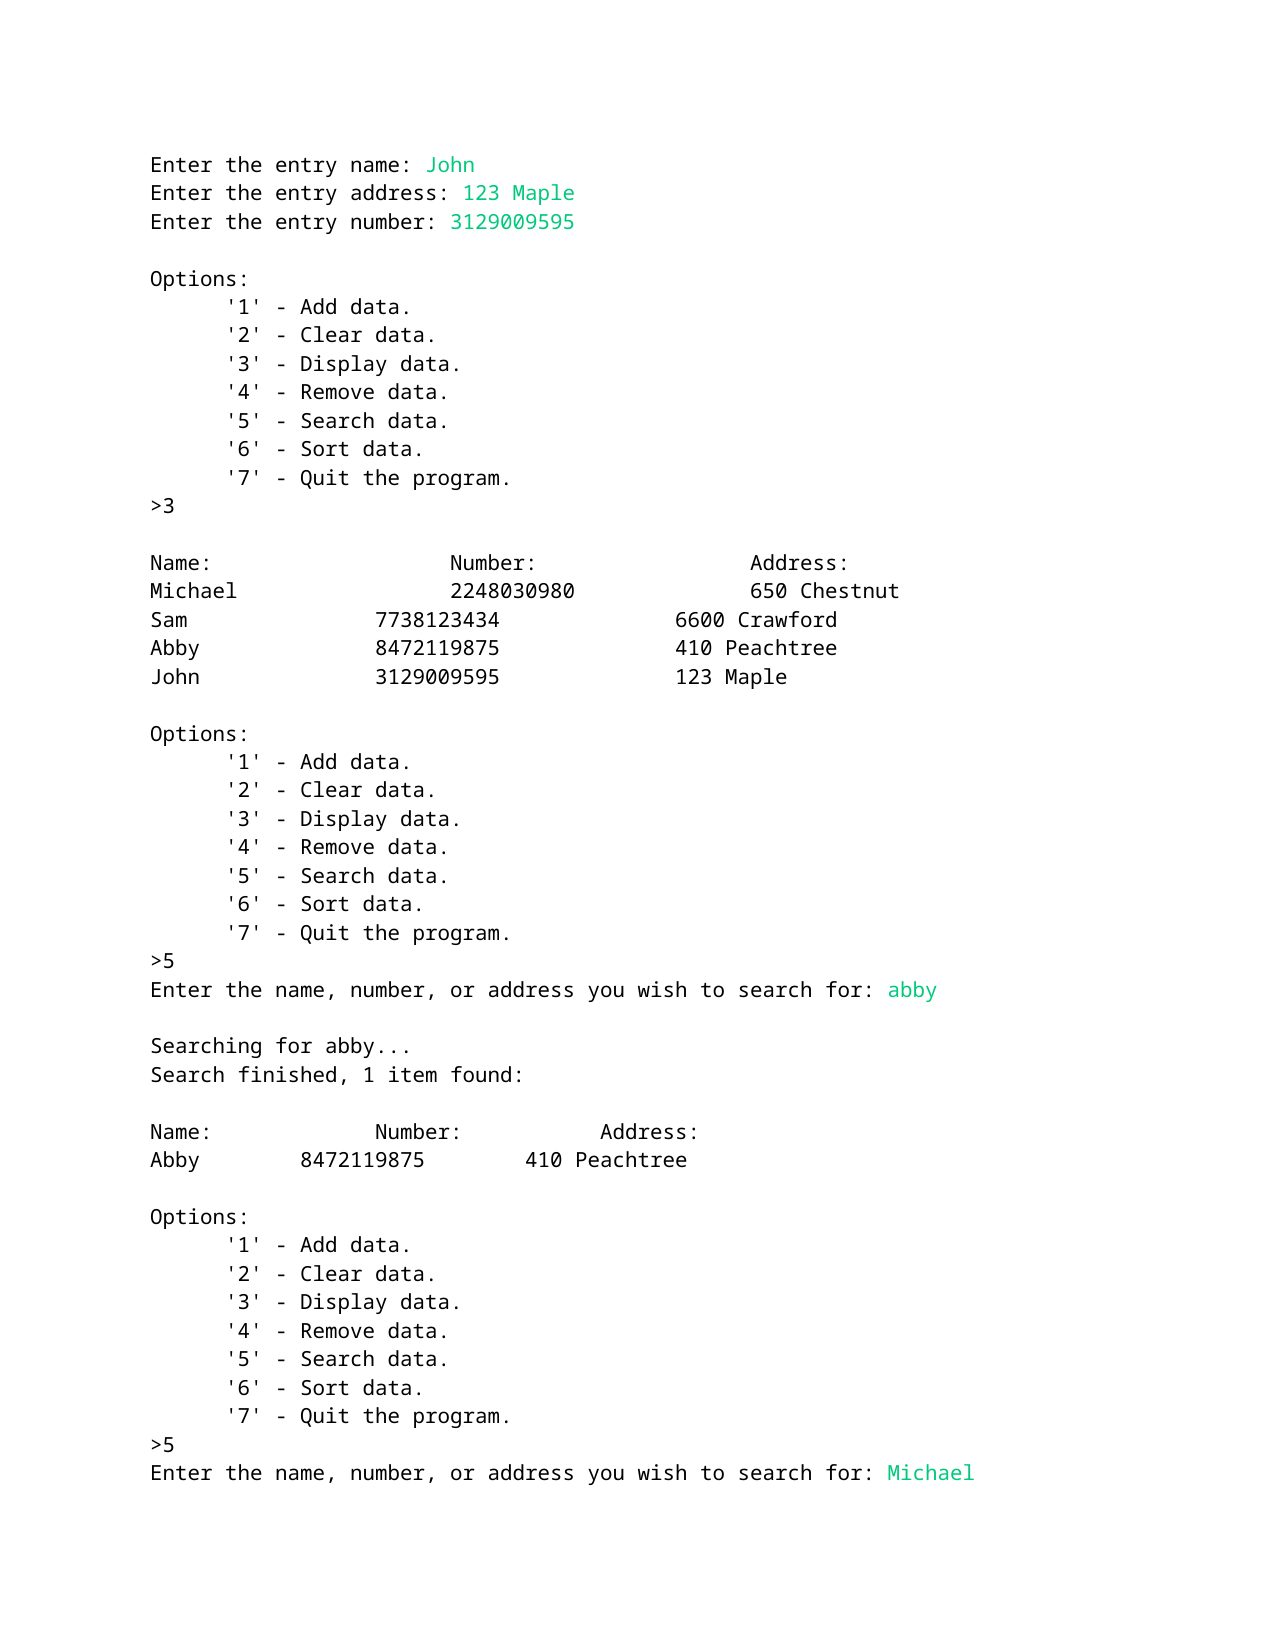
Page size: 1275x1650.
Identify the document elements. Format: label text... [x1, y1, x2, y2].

text '3' - Display data. [150, 804, 1125, 832]
text Search finished, 1 item found: [150, 1060, 1125, 1088]
text '5' - Search data. [150, 861, 1125, 889]
text Options: [150, 1202, 1125, 1231]
text Enter the name, number, or address you wish to search for: abby [150, 975, 1125, 1003]
text '1' - Add data. [150, 1231, 1125, 1259]
text >3 [150, 491, 1125, 520]
text '6' - Sort data. [150, 889, 1125, 918]
text Enter the entry address: 123 Maple [150, 178, 1125, 207]
text '4' - Remove data. [150, 377, 1125, 406]
text Sam 7738123434 6600 Crawford [150, 605, 1125, 633]
text Enter the name, number, or address you wish to search for: Michael [150, 1458, 1125, 1487]
text '7' - Quit the program. [150, 918, 1125, 946]
text '4' - Remove data. [150, 1316, 1125, 1344]
text Michael 2248030980 650 Chestnut [150, 577, 1125, 605]
text '2' - Clear data. [150, 321, 1125, 349]
text '6' - Sort data. [150, 434, 1125, 463]
text '6' - Sort data. [150, 1373, 1125, 1401]
text Enter the entry name: John [150, 150, 1125, 178]
text >5 [150, 1430, 1125, 1458]
text Name: Number: Address: [150, 548, 1125, 577]
text '4' - Remove data. [150, 832, 1125, 861]
text Abby 8472119875 410 Peachtree [150, 633, 1125, 662]
text '2' - Clear data. [150, 776, 1125, 804]
text Options: [150, 719, 1125, 747]
text '1' - Add data. [150, 292, 1125, 321]
text '5' - Search data. [150, 1344, 1125, 1373]
text '2' - Clear data. [150, 1259, 1125, 1287]
text '7' - Quit the program. [150, 463, 1125, 491]
text '5' - Search data. [150, 406, 1125, 434]
text '3' - Display data. [150, 349, 1125, 377]
text John 3129009595 123 Maple [150, 662, 1125, 690]
text '7' - Quit the program. [150, 1401, 1125, 1430]
text '1' - Add data. [150, 747, 1125, 776]
text '3' - Display data. [150, 1287, 1125, 1316]
text Searching for abby... [150, 1032, 1125, 1060]
text Name: Number: Address: [150, 1117, 1125, 1145]
text Enter the entry number: 3129009595 [150, 207, 1125, 235]
text >5 [150, 946, 1125, 975]
text Abby 8472119875 410 Peachtree [150, 1145, 1125, 1174]
text Options: [150, 264, 1125, 292]
